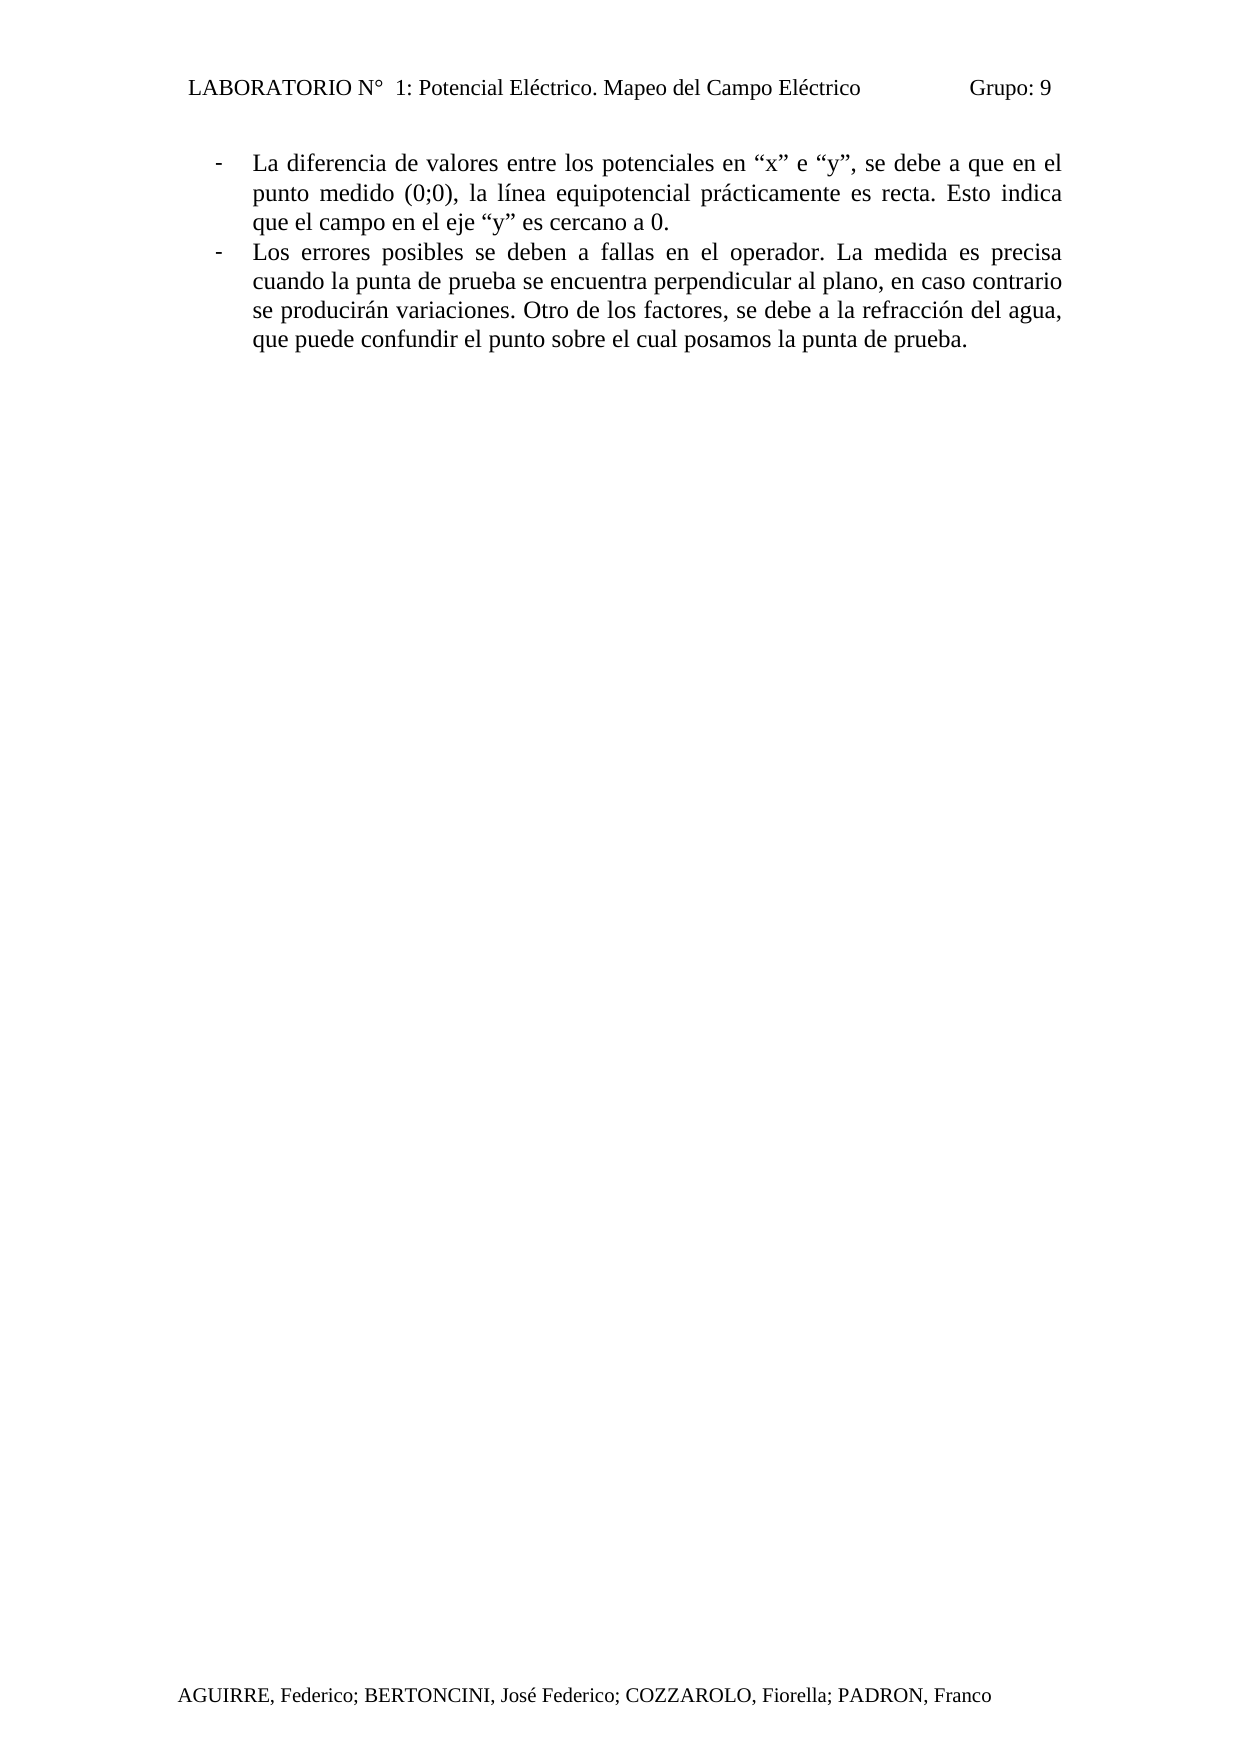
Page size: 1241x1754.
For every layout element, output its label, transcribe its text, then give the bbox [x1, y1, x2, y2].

list Los errores posibles se deben a fallas en el operador. La medida es precisa cuando la punta de prueba se encuentra perpendicular al plano, en caso contrario se producirán variaciones. Otro de los factores, se debe a la refracción del agua, que puede confundir el punto sobre el cual posamos la punta de prueba. [215, 236, 1063, 352]
list La diferencia de valores entre los potenciales en “x” e “y”, se debe a que en el punto medido (0;0), la línea equipotencial prácticamente es recta. Esto indica que el campo en el eje “y” es cercano a 0. [215, 148, 1063, 236]
